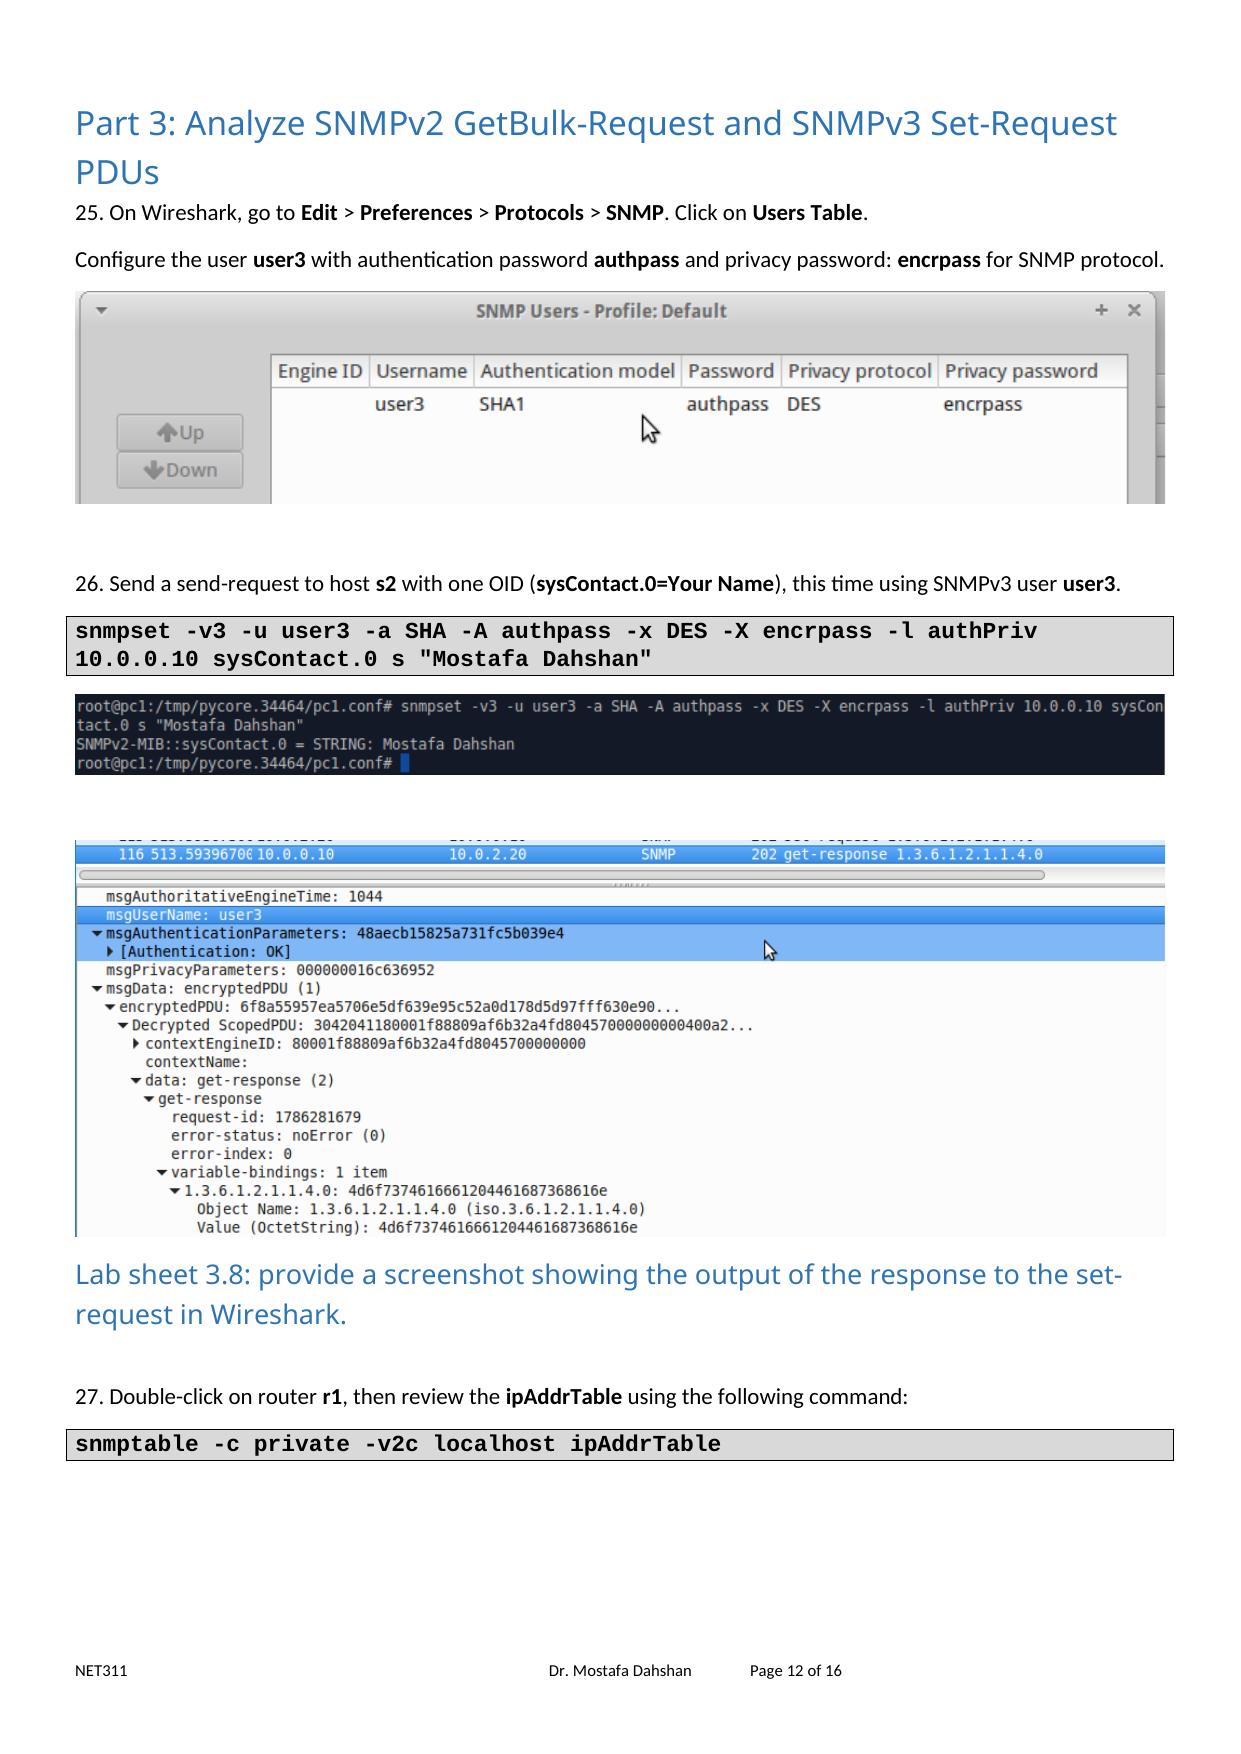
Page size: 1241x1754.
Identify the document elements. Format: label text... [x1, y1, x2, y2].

text snmptable -c private -v2c localhost ipAddrTable [67, 1430, 1173, 1460]
picture [75, 291, 1166, 504]
picture [75, 840, 1166, 1237]
text Configure the user user3 with authentication password authpass and privacy password: encrpass for SNMP protocol. [75, 245, 1165, 273]
subtitle Part 3: Analyze SNMPv2 GetBulk-Request and SNMPv3 Set-Request PDUs [75, 100, 1165, 194]
text snmpset -v3 -u user3 -a SHA -A authpass -x DES -X encrpass -l authPriv 10.0.0.10 sysContact.0 s "Mostafa Dahshan" [67, 617, 1173, 675]
picture [75, 694, 1166, 775]
